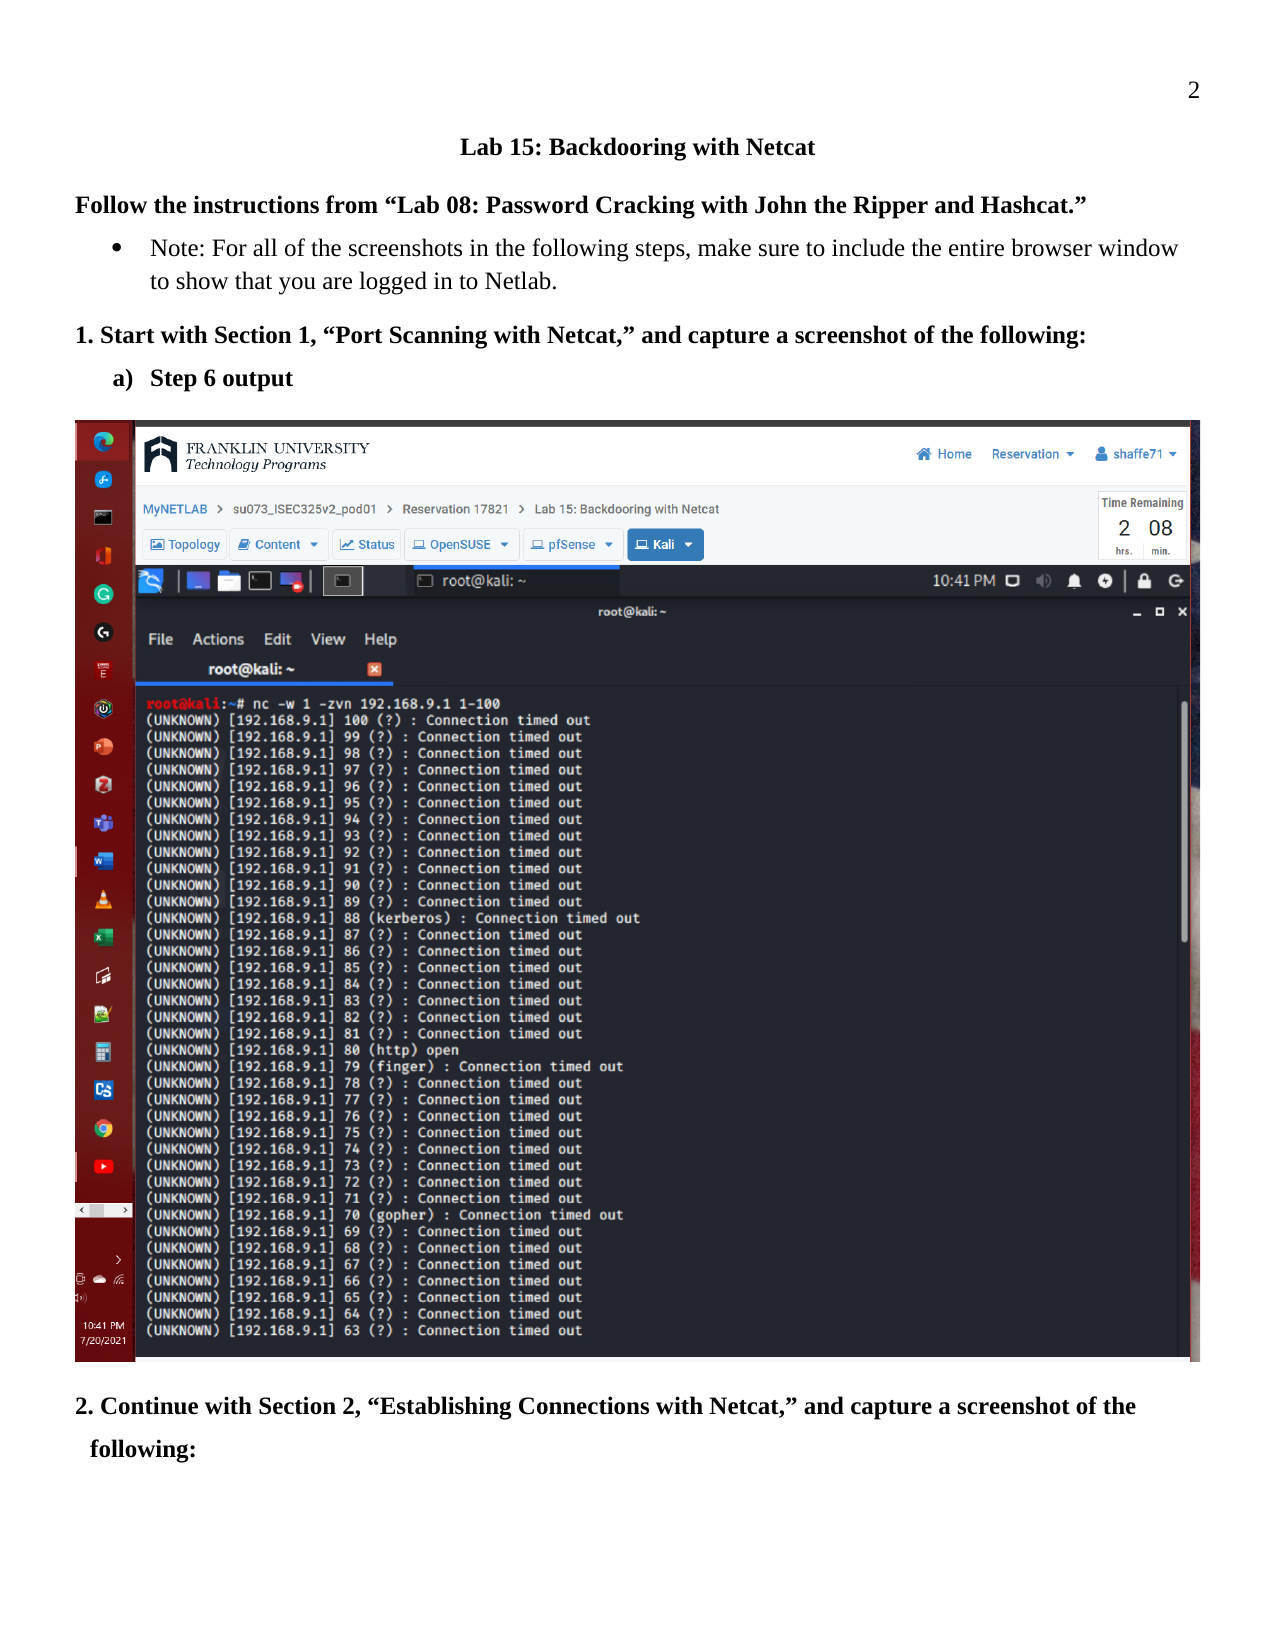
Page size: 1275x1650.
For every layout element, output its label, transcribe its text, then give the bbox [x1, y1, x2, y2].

subtitle Start with Section 1, “Port Scanning with Netcat,” and capture a screenshot of the following: [75, 320, 1200, 349]
picture [75, 420, 1200, 1362]
subtitle Step 6 output [112, 363, 1200, 392]
subtitle Follow the instructions from “Lab 08: Password Cracking with John the Ripper and Hashcat.” [75, 190, 1200, 219]
subtitle Continue with Section 2, “Establishing Connections with Netcat,” and capture a screenshot of the following: [75, 1391, 1200, 1463]
list Note: For all of the screenshots in the following steps, make sure to include the entire browser window to show that you are logged in to Netlab. [112, 233, 1200, 295]
